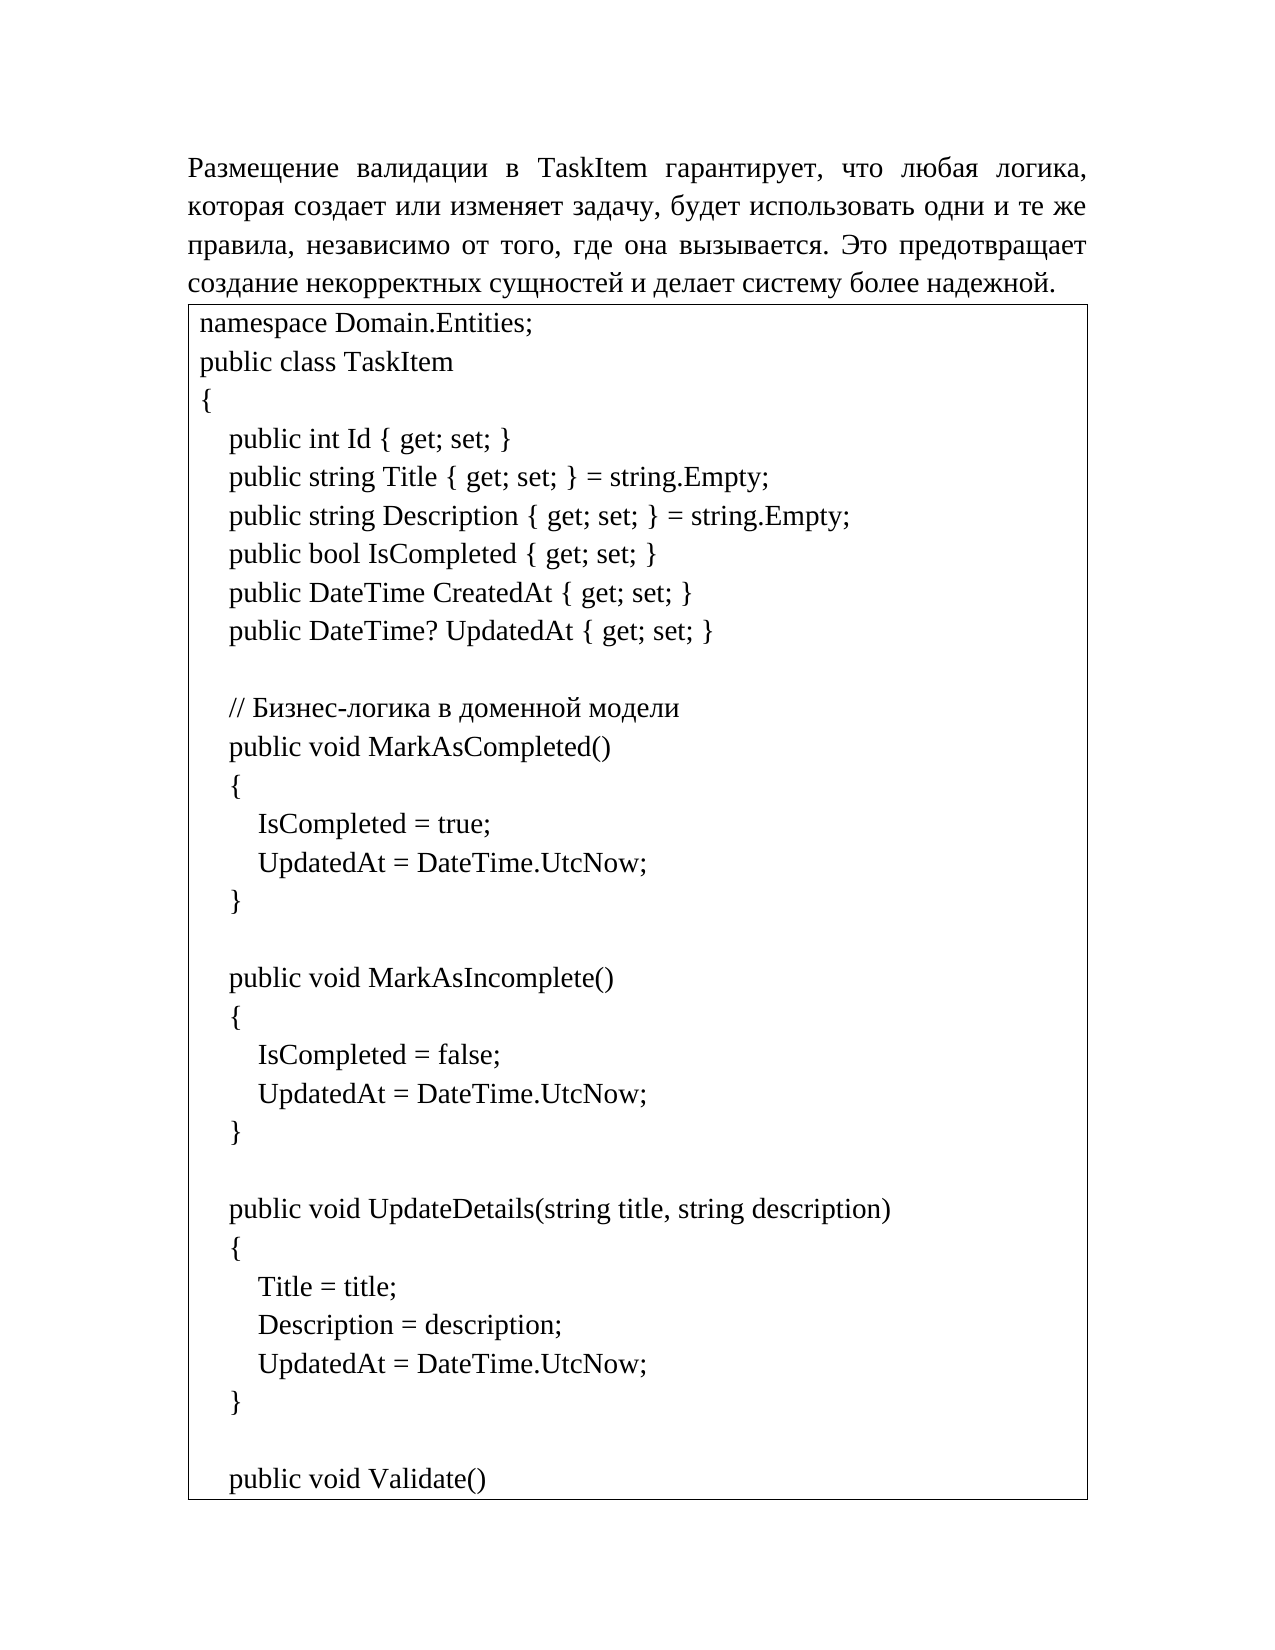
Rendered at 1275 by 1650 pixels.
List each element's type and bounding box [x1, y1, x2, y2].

text [187, 150, 1087, 299]
table_header [189, 305, 1087, 1499]
